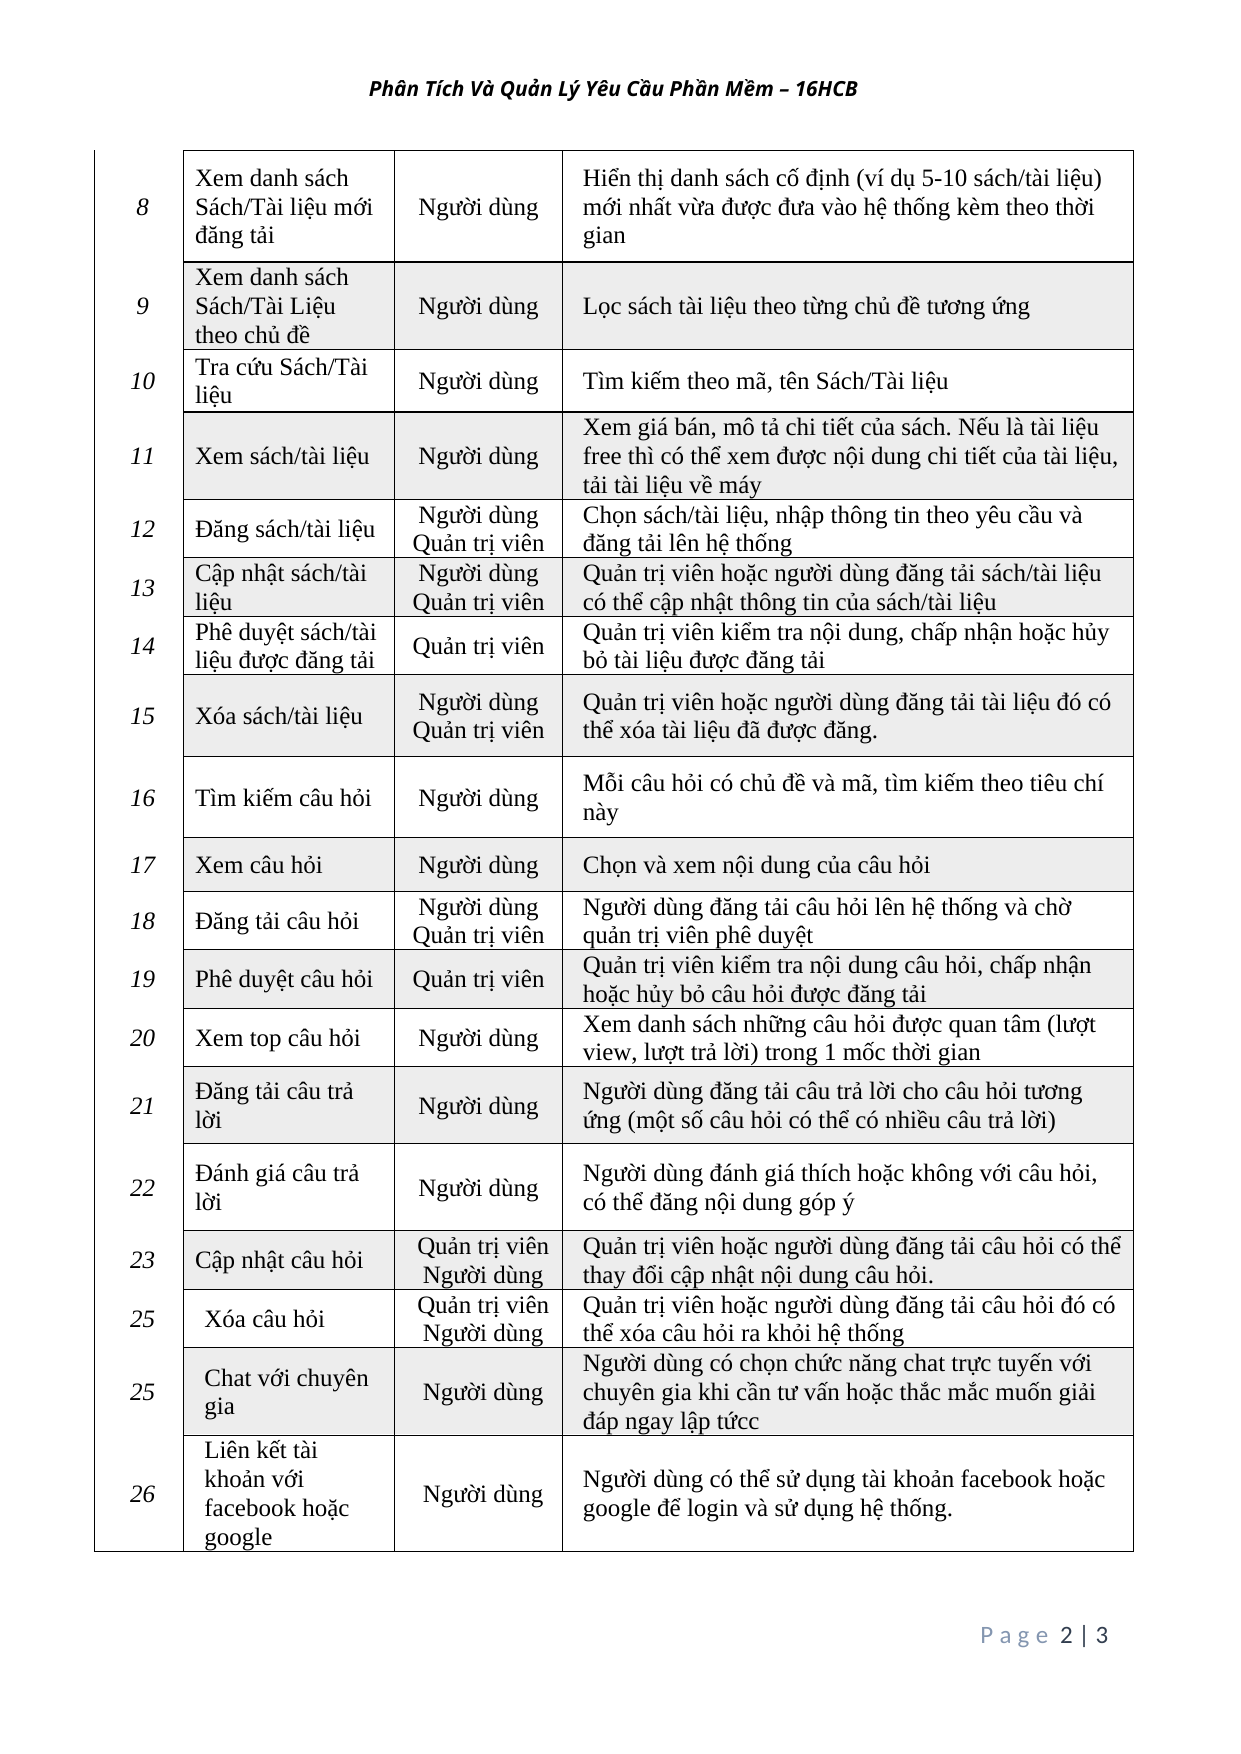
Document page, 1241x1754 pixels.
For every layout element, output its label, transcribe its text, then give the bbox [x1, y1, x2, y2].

table_cell 10 [95, 349, 183, 411]
table_cell Cập nhật câu hỏi [184, 1231, 394, 1289]
table_cell Quản trị viên [395, 950, 562, 1008]
table_cell Xem danh sách Sách/Tài Liệu theo chủ đề [184, 263, 394, 349]
table_cell Xóa sách/tài liệu [184, 675, 394, 756]
table_cell Người dùng [395, 350, 562, 411]
table_cell Chat với chuyên gia [184, 1348, 394, 1434]
table_cell Người dùng [395, 1436, 562, 1551]
table_cell Người dùng [395, 1144, 562, 1230]
table_cell 25 [95, 1289, 183, 1347]
table_cell Người dùng đăng tải câu trả lời cho câu hỏi tương ứng (một số câu hỏi có thể có nhiều câu trả lời) [563, 1067, 1133, 1143]
table_cell Người dùng Quản trị viên [395, 558, 562, 616]
table_cell Phê duyệt sách/tài liệu được đăng tải [184, 617, 394, 674]
table_cell 19 [95, 949, 183, 1008]
table_cell Xóa câu hỏi [184, 1290, 394, 1347]
table_cell Xem top câu hỏi [184, 1009, 394, 1066]
table_cell Hiển thị danh sách cố định (ví dụ 5-10 sách/tài liệu) mới nhất vừa được đưa vào hệ thống kèm theo thời gian [563, 151, 1133, 261]
table_cell 14 [95, 616, 183, 674]
table_cell Tra cứu Sách/Tài liệu [184, 350, 394, 411]
table_cell Tìm kiếm câu hỏi [184, 757, 394, 837]
table_cell 15 [95, 674, 183, 756]
table_cell 16 [95, 756, 183, 837]
table_cell Phê duyệt câu hỏi [184, 950, 394, 1008]
table_cell Quản trị viên kiểm tra nội dung câu hỏi, chấp nhận hoặc hủy bỏ câu hỏi được đăng tải [563, 950, 1133, 1008]
table_cell 21 [95, 1066, 183, 1143]
table_cell Cập nhật sách/tài liệu [184, 558, 394, 616]
table_cell 11 [95, 411, 183, 499]
table_cell Người dùng đăng tải câu hỏi lên hệ thống và chờ quản trị viên phê duyệt [563, 892, 1133, 949]
table_cell 23 [95, 1230, 183, 1289]
table_cell Xem danh sách Sách/Tài liệu mới đăng tải [184, 151, 394, 261]
table_cell Liên kết tài khoản với facebook hoặc google [184, 1436, 394, 1551]
table_cell Mỗi câu hỏi có chủ đề và mã, tìm kiếm theo tiêu chí này [563, 757, 1133, 837]
table_cell Quản trị viên Người dùng [395, 1290, 562, 1347]
table_cell Quản trị viên hoặc người dùng đăng tải câu hỏi đó có thể xóa câu hỏi ra khỏi hệ thống [563, 1290, 1133, 1347]
table_cell 26 [95, 1435, 183, 1551]
table_cell Người dùng Quản trị viên [395, 675, 562, 756]
table_cell Người dùng [395, 1348, 562, 1434]
table_cell Người dùng [395, 263, 562, 349]
table_cell Người dùng [395, 413, 562, 499]
table_cell Người dùng đánh giá thích hoặc không với câu hỏi, có thể đăng nội dung góp ý [563, 1144, 1133, 1230]
table_cell Quản trị viên hoặc người dùng đăng tải sách/tài liệu có thể cập nhật thông tin của sách/tài liệu [563, 558, 1133, 616]
table_cell 20 [95, 1008, 183, 1066]
table_cell 22 [95, 1143, 183, 1230]
table_cell Người dùng Quản trị viên [395, 892, 562, 949]
table_cell Người dùng [395, 757, 562, 837]
table_cell 18 [95, 891, 183, 949]
table_cell 17 [95, 837, 183, 891]
table_cell Người dùng [395, 1009, 562, 1066]
table_cell 12 [95, 499, 183, 557]
table_cell Người dùng có thể sử dụng tài khoản facebook hoặc google để login và sử dụng hệ thống. [563, 1436, 1133, 1551]
table_cell Xem sách/tài liệu [184, 413, 394, 499]
table_cell Đánh giá câu trả lời [184, 1144, 394, 1230]
table_cell Người dùng có chọn chức năng chat trực tuyến với chuyên gia khi cần tư vấn hoặc thắc mắc muốn giải đáp ngay lập tứcc [563, 1348, 1133, 1434]
table_cell Quản trị viên [395, 617, 562, 674]
table_cell Tìm kiếm theo mã, tên Sách/Tài liệu [563, 350, 1133, 411]
table_cell Đăng tải câu hỏi [184, 892, 394, 949]
table_cell 9 [95, 261, 183, 349]
table_cell Người dùng [395, 1067, 562, 1143]
table_cell Xem câu hỏi [184, 838, 394, 891]
table_cell Xem danh sách những câu hỏi được quan tâm (lượt view, lượt trả lời) trong 1 mốc thời gian [563, 1009, 1133, 1066]
table_cell Xem giá bán, mô tả chi tiết của sách. Nếu là tài liệu free thì có thể xem được nội dung chi tiết của tài liệu, tải tài liệu về máy [563, 413, 1133, 499]
table_cell Đăng sách/tài liệu [184, 500, 394, 557]
table_cell Quản trị viên kiểm tra nội dung, chấp nhận hoặc hủy bỏ tài liệu được đăng tải [563, 617, 1133, 674]
table_cell Người dùng [395, 151, 562, 261]
table_cell Người dùng Quản trị viên [395, 500, 562, 557]
table_cell Chọn và xem nội dung của câu hỏi [563, 838, 1133, 891]
table_cell 13 [95, 557, 183, 616]
table_cell Đăng tải câu trả lời [184, 1067, 394, 1143]
table_cell 8 [95, 150, 183, 261]
table_cell 25 [95, 1347, 183, 1434]
table_cell Quản trị viên Người dùng [395, 1231, 562, 1289]
table_cell Chọn sách/tài liệu, nhập thông tin theo yêu cầu và đăng tải lên hệ thống [563, 500, 1133, 557]
table_cell Quản trị viên hoặc người dùng đăng tải câu hỏi có thể thay đổi cập nhật nội dung câu hỏi. [563, 1231, 1133, 1289]
table_cell Lọc sách tài liệu theo từng chủ đề tương ứng [563, 263, 1133, 349]
table_cell Người dùng [395, 838, 562, 891]
table_cell Quản trị viên hoặc người dùng đăng tải tài liệu đó có thể xóa tài liệu đã được đăng. [563, 675, 1133, 756]
